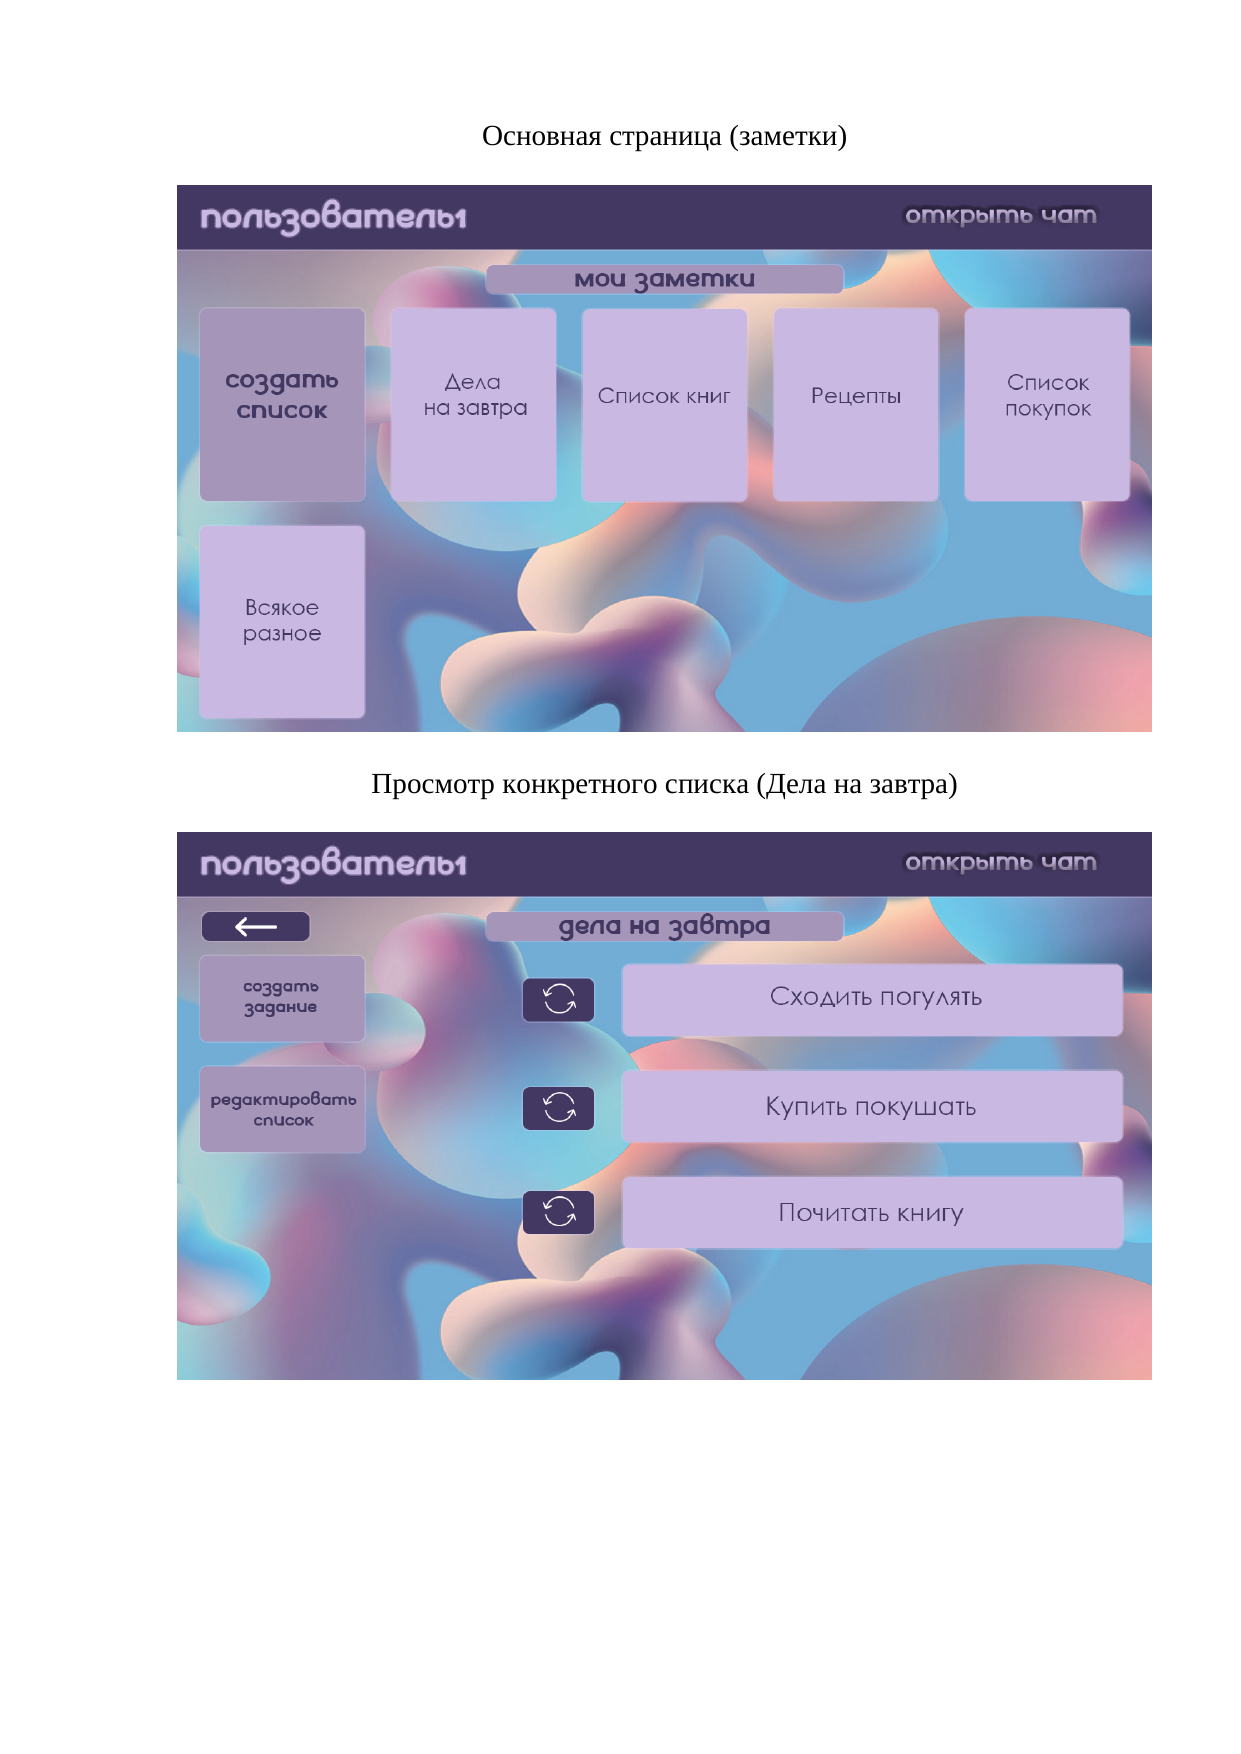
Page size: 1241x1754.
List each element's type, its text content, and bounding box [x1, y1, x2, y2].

text Просмотр конкретного списка (Дела на завтра) [177, 766, 1152, 799]
picture [177, 832, 1152, 1380]
text Основная страница (заметки) [177, 118, 1152, 152]
picture [177, 185, 1152, 732]
